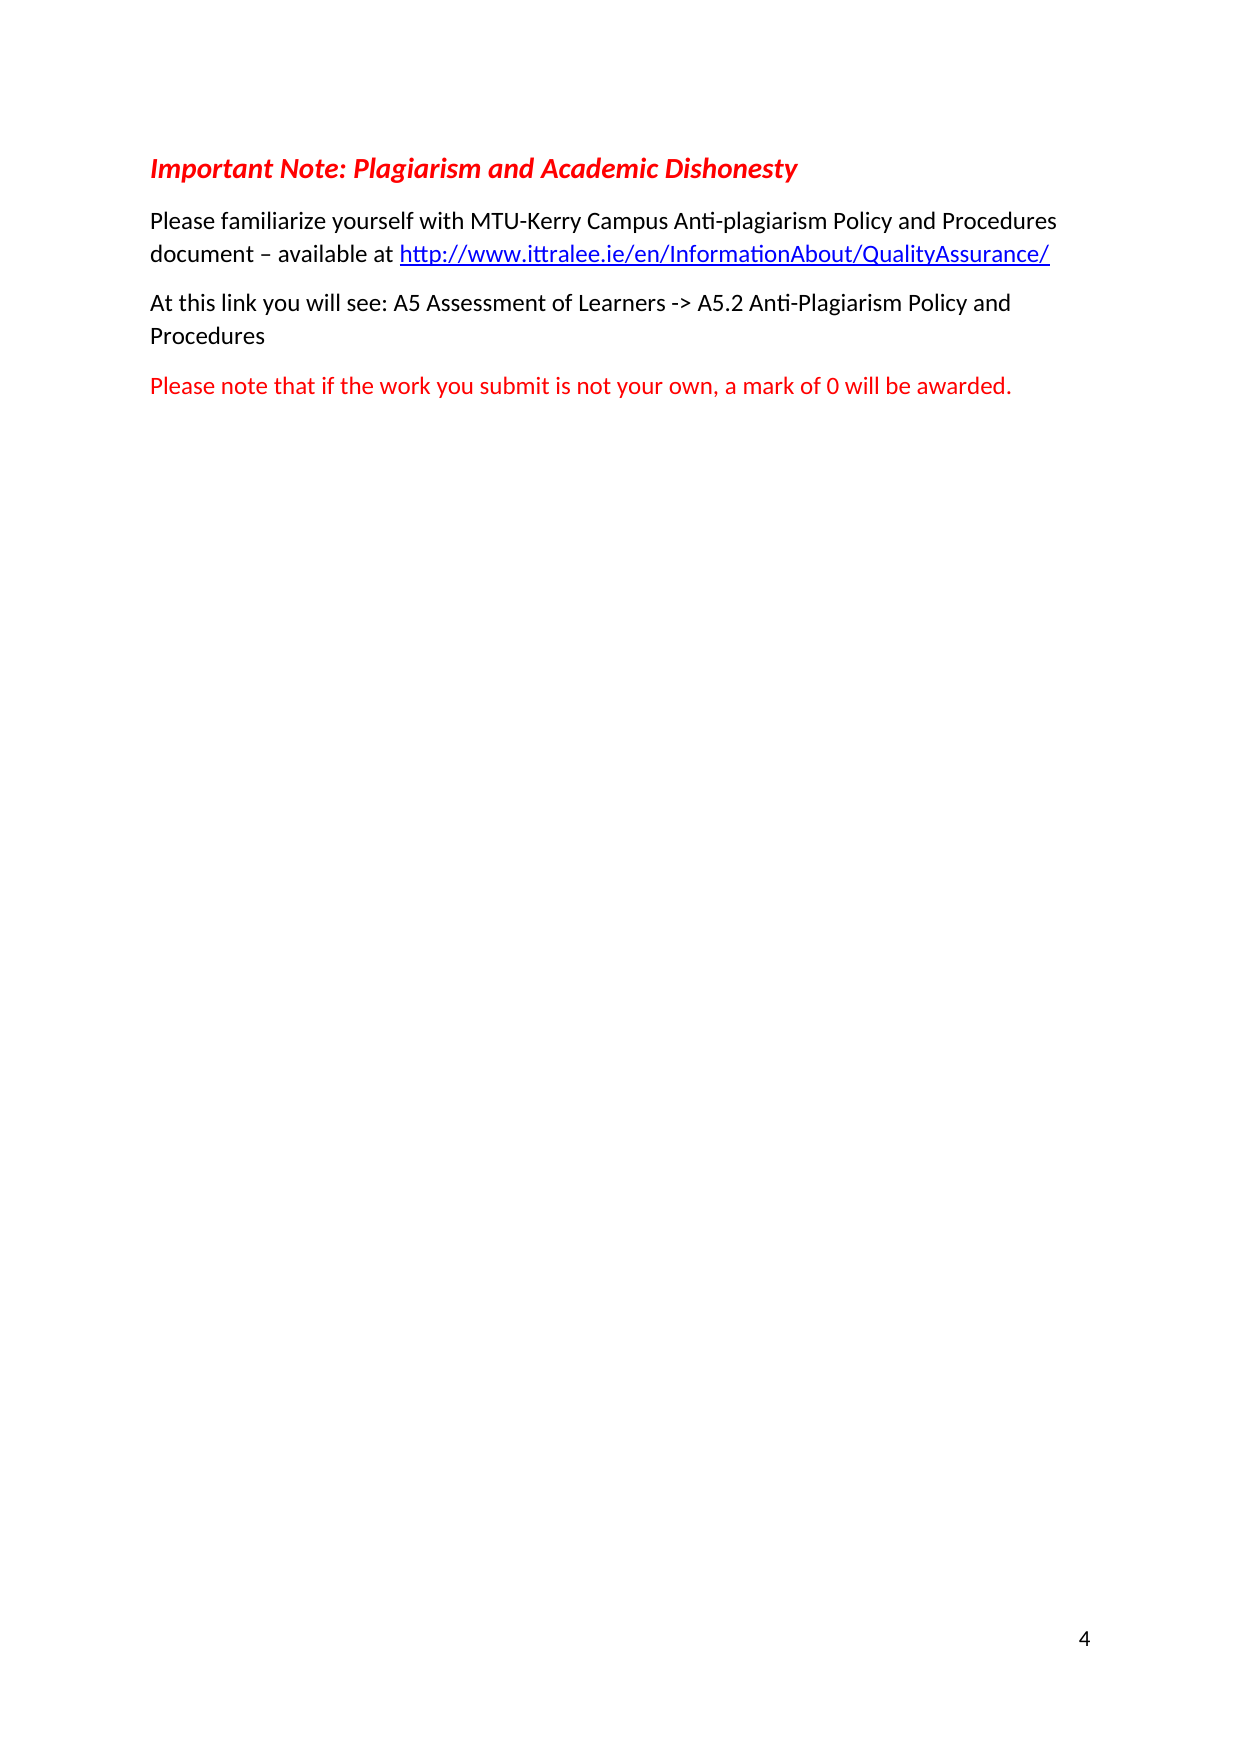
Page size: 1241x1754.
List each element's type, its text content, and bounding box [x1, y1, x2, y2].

text Important Note: Plagiarism and Academic Dishonesty [150, 150, 1090, 186]
text At this link you will see: A5 Assessment of Learners -> A5.2 Anti-Plagiarism Policy and Procedures [150, 288, 1090, 351]
text Please note that if the work you submit is not your own, a mark of 0 will be awarded. [150, 370, 1090, 401]
text Please familiarize yourself with MTU-Kerry Campus Anti-plagiarism Policy and Procedures document – available at http://www.ittralee.ie/en/InformationAbout/QualityAssurance/ [150, 205, 1090, 268]
